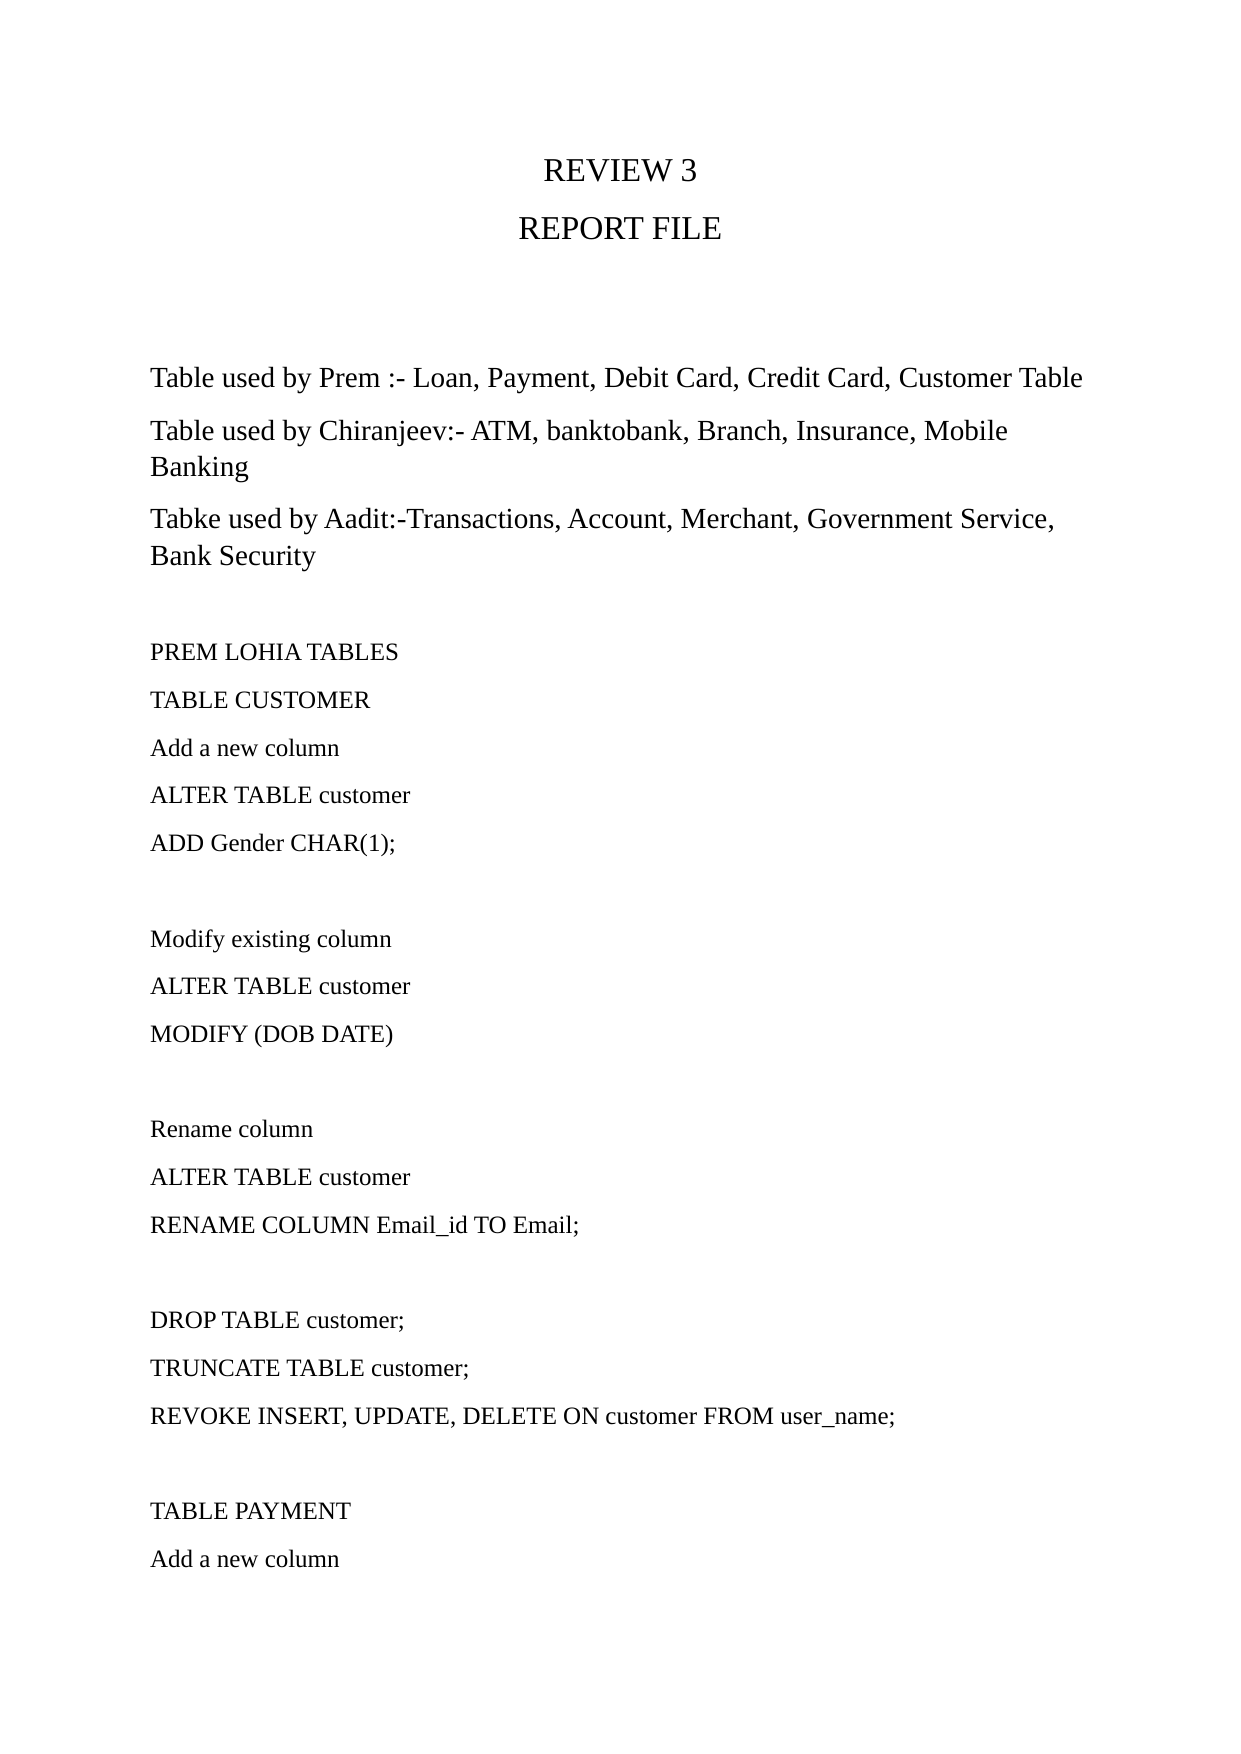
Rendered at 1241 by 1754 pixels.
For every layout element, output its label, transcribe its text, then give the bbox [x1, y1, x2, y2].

text MODIFY (DOB DATE) [150, 1019, 1090, 1048]
text Add a new column [150, 733, 1090, 762]
text Table used by Prem :- Loan, Payment, Debit Card, Credit Card, Customer Table [150, 360, 1090, 393]
text ALTER TABLE customer [150, 971, 1090, 1000]
text TRUNCATE TABLE customer; [150, 1353, 1090, 1382]
text DROP TABLE customer; [150, 1305, 1090, 1334]
text REVIEW 3 [150, 150, 1090, 188]
text Tabke used by Aadit:-Transactions, Account, Merchant, Government Service, Bank Security [150, 502, 1090, 571]
text TABLE CUSTOMER [150, 685, 1090, 714]
text REVOKE INSERT, UPDATE, DELETE ON customer FROM user_name; [150, 1401, 1090, 1429]
text ALTER TABLE customer [150, 781, 1090, 809]
text Table used by Chiranjeev:- ATM, banktobank, Branch, Insurance, Mobile Banking [150, 413, 1090, 482]
text TABLE PAYMENT [150, 1496, 1090, 1525]
text RENAME COLUMN Email_id TO Email; [150, 1210, 1090, 1239]
text Modify existing column [150, 924, 1090, 952]
text ALTER TABLE customer [150, 1162, 1090, 1191]
text ADD Gender CHAR(1); [150, 828, 1090, 857]
text REPORT FILE [150, 208, 1090, 246]
text Add a new column [150, 1544, 1090, 1573]
text PREM LOHIA TABLES [150, 637, 1090, 666]
text Rename column [150, 1114, 1090, 1143]
